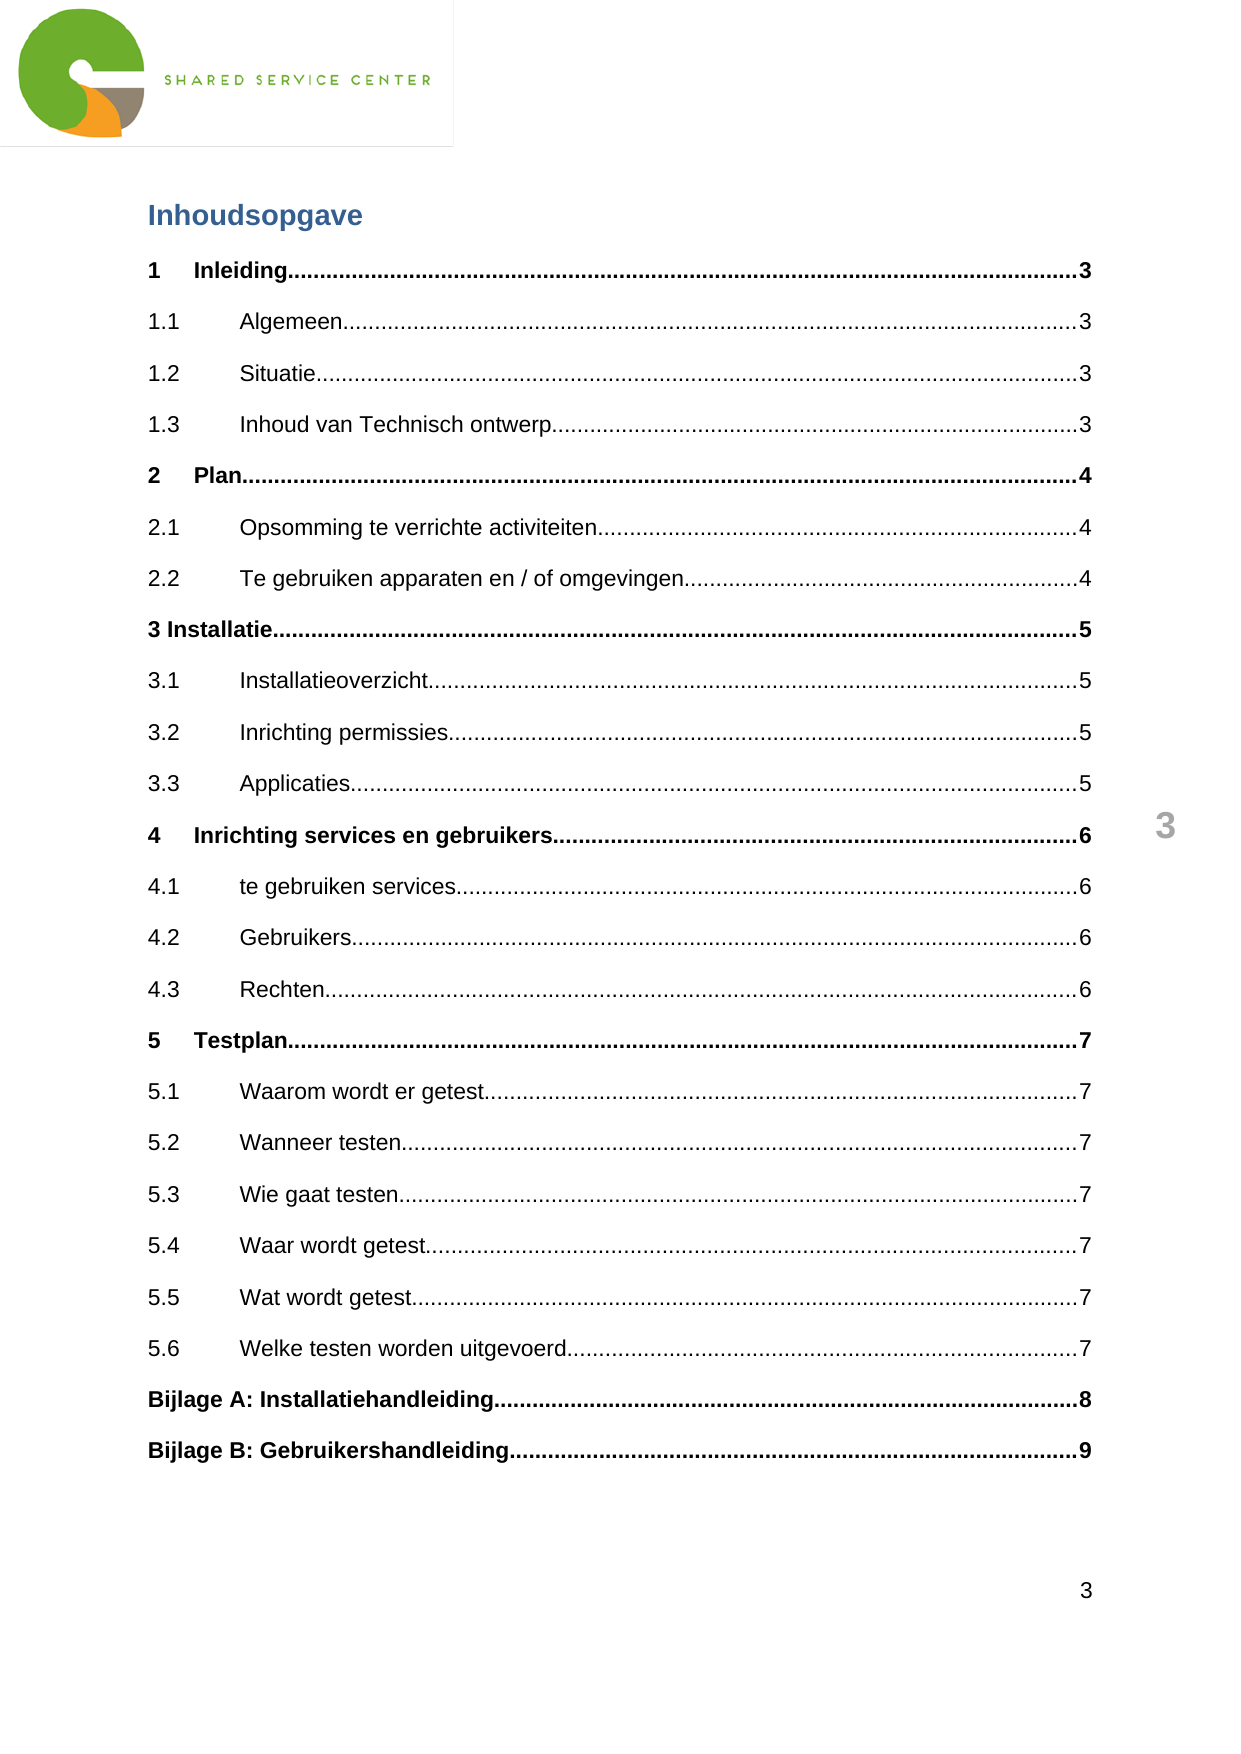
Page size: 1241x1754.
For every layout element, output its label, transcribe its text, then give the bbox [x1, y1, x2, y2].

text 4.2 Gebruikers 6 [148, 924, 1093, 951]
text 2.2 Te gebruiken apparaten en / of omgevingen 4 [148, 565, 1093, 591]
text 2 Plan 4 [148, 462, 1093, 489]
text 3 Installatie 5 [148, 616, 1093, 643]
text 5.3 Wie gaat testen 7 [148, 1181, 1093, 1207]
text Bijlage A: Installatiehandleiding 8 [148, 1386, 1093, 1412]
text Bijlage B: Gebruikershandleiding 9 [148, 1437, 1093, 1463]
text 5 Testplan 7 [148, 1027, 1093, 1053]
text 5.2 Wanneer testen 7 [148, 1129, 1093, 1156]
text 1.1 Algemeen 3 [148, 308, 1093, 335]
picture [0, 0, 454, 147]
text 4.1 te gebruiken services 6 [148, 873, 1093, 899]
subtitle Inhoudsopgave [148, 198, 1093, 231]
text 3.3 Applicaties 5 [148, 770, 1093, 797]
text 5.5 Wat wordt getest 7 [148, 1283, 1093, 1310]
text 4.3 Rechten 6 [148, 976, 1093, 1002]
text 1.3 Inhoud van Technisch ontwerp 3 [148, 411, 1093, 437]
text 1 Inleiding 3 [148, 257, 1093, 283]
text 5.4 Waar wordt getest 7 [148, 1232, 1093, 1258]
text 2.1 Opsomming te verrichte activiteiten 4 [148, 514, 1093, 540]
text 3.2 Inrichting permissies 5 [148, 719, 1093, 745]
text 5.6 Welke testen worden uitgevoerd 7 [148, 1335, 1093, 1361]
text 5.1 Waarom wordt er getest 7 [148, 1078, 1093, 1104]
text 3.1 Installatieoverzicht 5 [148, 667, 1093, 694]
text 1.2 Situatie 3 [148, 360, 1093, 386]
text 4 Inrichting services en gebruikers 6 [148, 822, 1093, 848]
